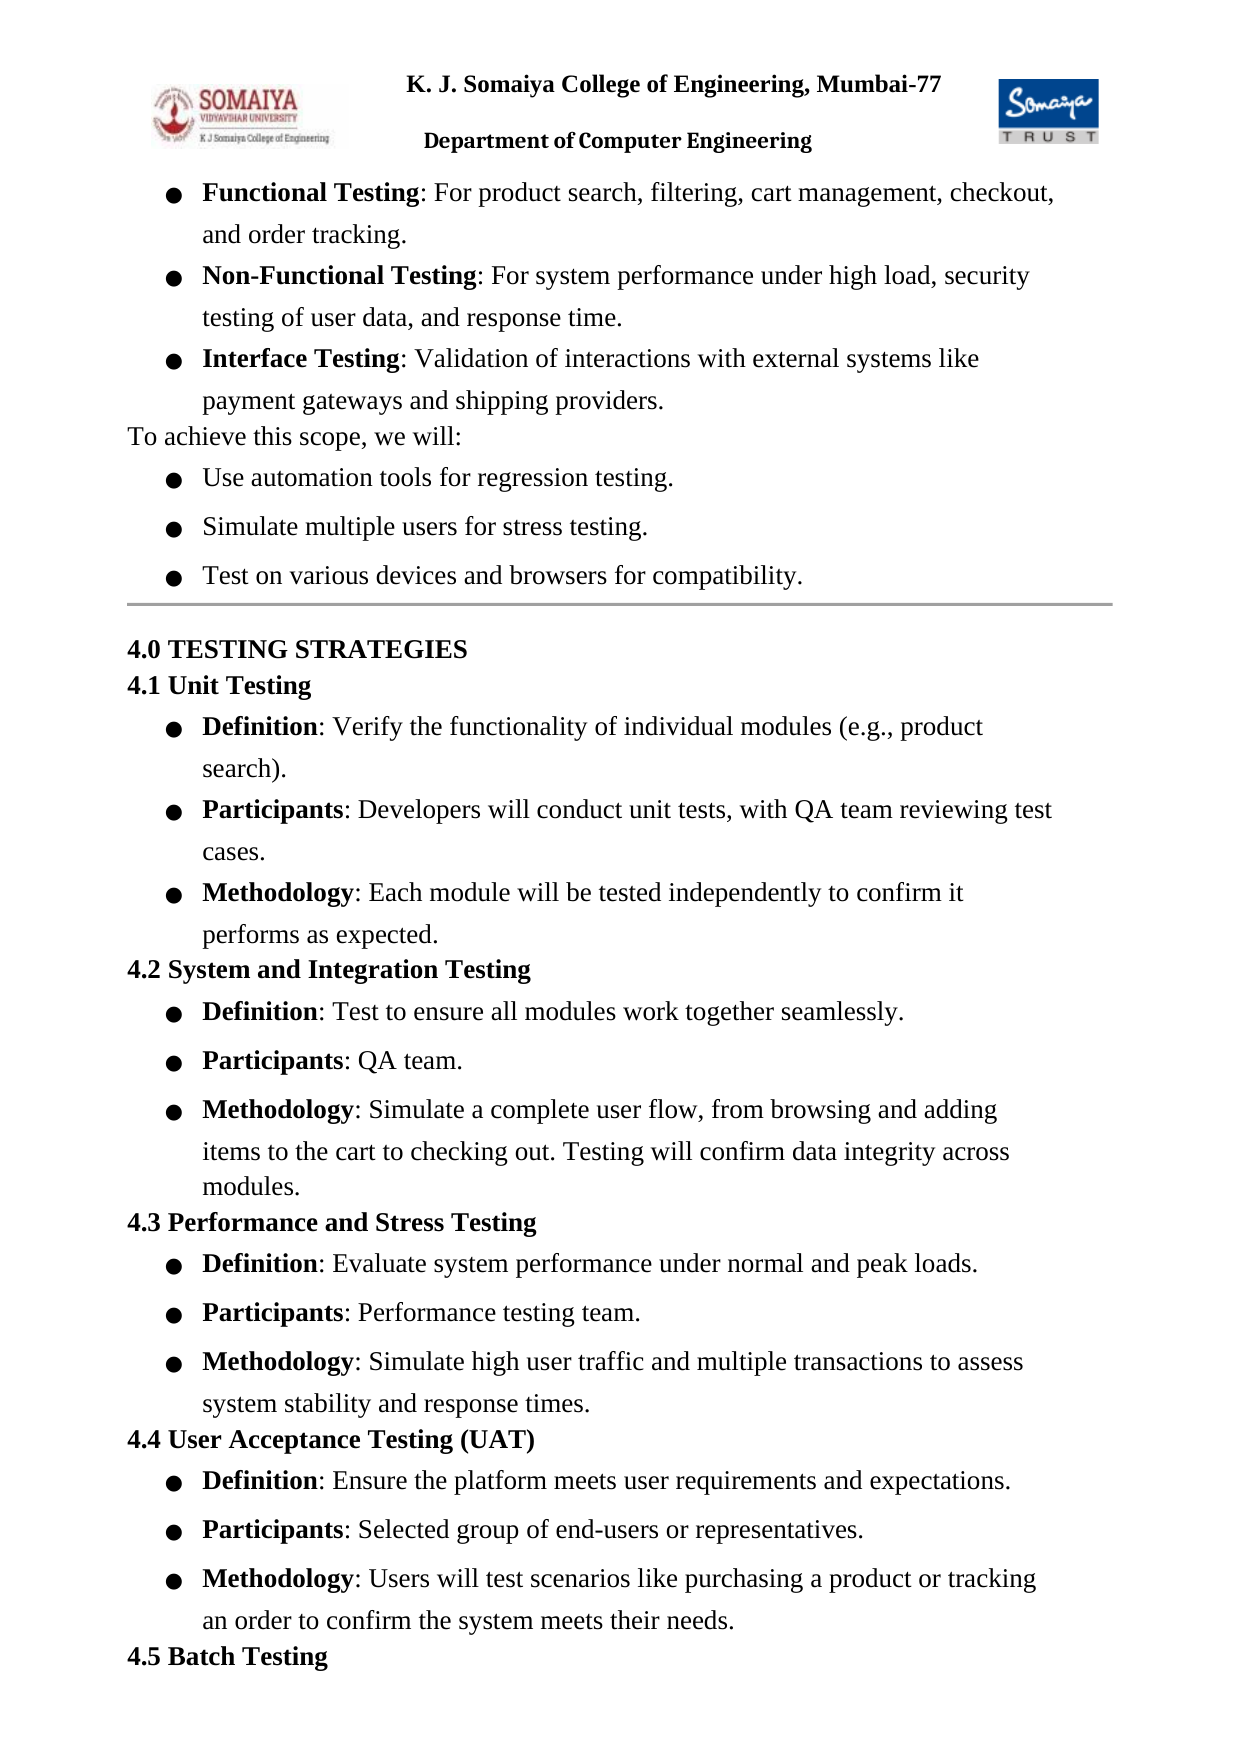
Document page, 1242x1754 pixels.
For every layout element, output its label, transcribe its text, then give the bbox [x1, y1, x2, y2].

picture [151, 84, 349, 149]
list Methodology: Simulate high user traffic and multiple transactions to assess system stability and response times. [164, 1340, 1057, 1418]
list Participants: QA team. [164, 1038, 1057, 1081]
text 4.1 Unit Testing [127, 669, 1057, 700]
text 4.5 Batch Testing [127, 1640, 1057, 1671]
text 4.4 User Acceptance Testing (UAT) [127, 1423, 1057, 1454]
list Non-Functional Testing: For system performance under high load, security testing of user data, and response time. [164, 254, 1057, 332]
list Definition: Evaluate system performance under normal and peak loads. [164, 1242, 1057, 1284]
list Methodology: Each module will be tested independently to confirm it performs as expected. [164, 871, 1057, 949]
list Participants: Developers will conduct unit tests, with QA team reviewing test cases. [164, 787, 1057, 866]
list Participants: Selected group of end-users or representatives. [164, 1508, 1057, 1551]
text 4.2 System and Integration Testing [127, 953, 1057, 985]
text To achieve this scope, we will: [127, 420, 1057, 451]
picture [998, 79, 1099, 144]
list Definition: Test to ensure all modules work together seamlessly. [164, 989, 1057, 1032]
text 4.3 Performance and Stress Testing [127, 1206, 1057, 1237]
list Definition: Verify the functionality of individual modules (e.g., product search). [164, 704, 1057, 783]
list Methodology: Simulate a complete user flow, from browsing and adding items to the cart to checking out. Testing will confirm data integrity across modules. [164, 1087, 1057, 1202]
list Simulate multiple users for stress testing. [164, 505, 1057, 547]
list Definition: Ensure the platform meets user requirements and expectations. [164, 1459, 1057, 1501]
list Methodology: Users will test scenarios like purchasing a product or tracking an order to confirm the system meets their needs. [164, 1557, 1057, 1635]
text 4.0 TESTING STRATEGIES [127, 633, 1057, 664]
list Functional Testing: For product search, filtering, cart management, checkout, and order tracking. [164, 171, 1057, 249]
list Test on various devices and browsers for compatibility. [164, 554, 1057, 596]
list Participants: Performance testing team. [164, 1291, 1057, 1334]
list Use automation tools for regression testing. [164, 456, 1057, 498]
list Interface Testing: Validation of interactions with external systems like payment gateways and shipping providers. [164, 337, 1057, 415]
